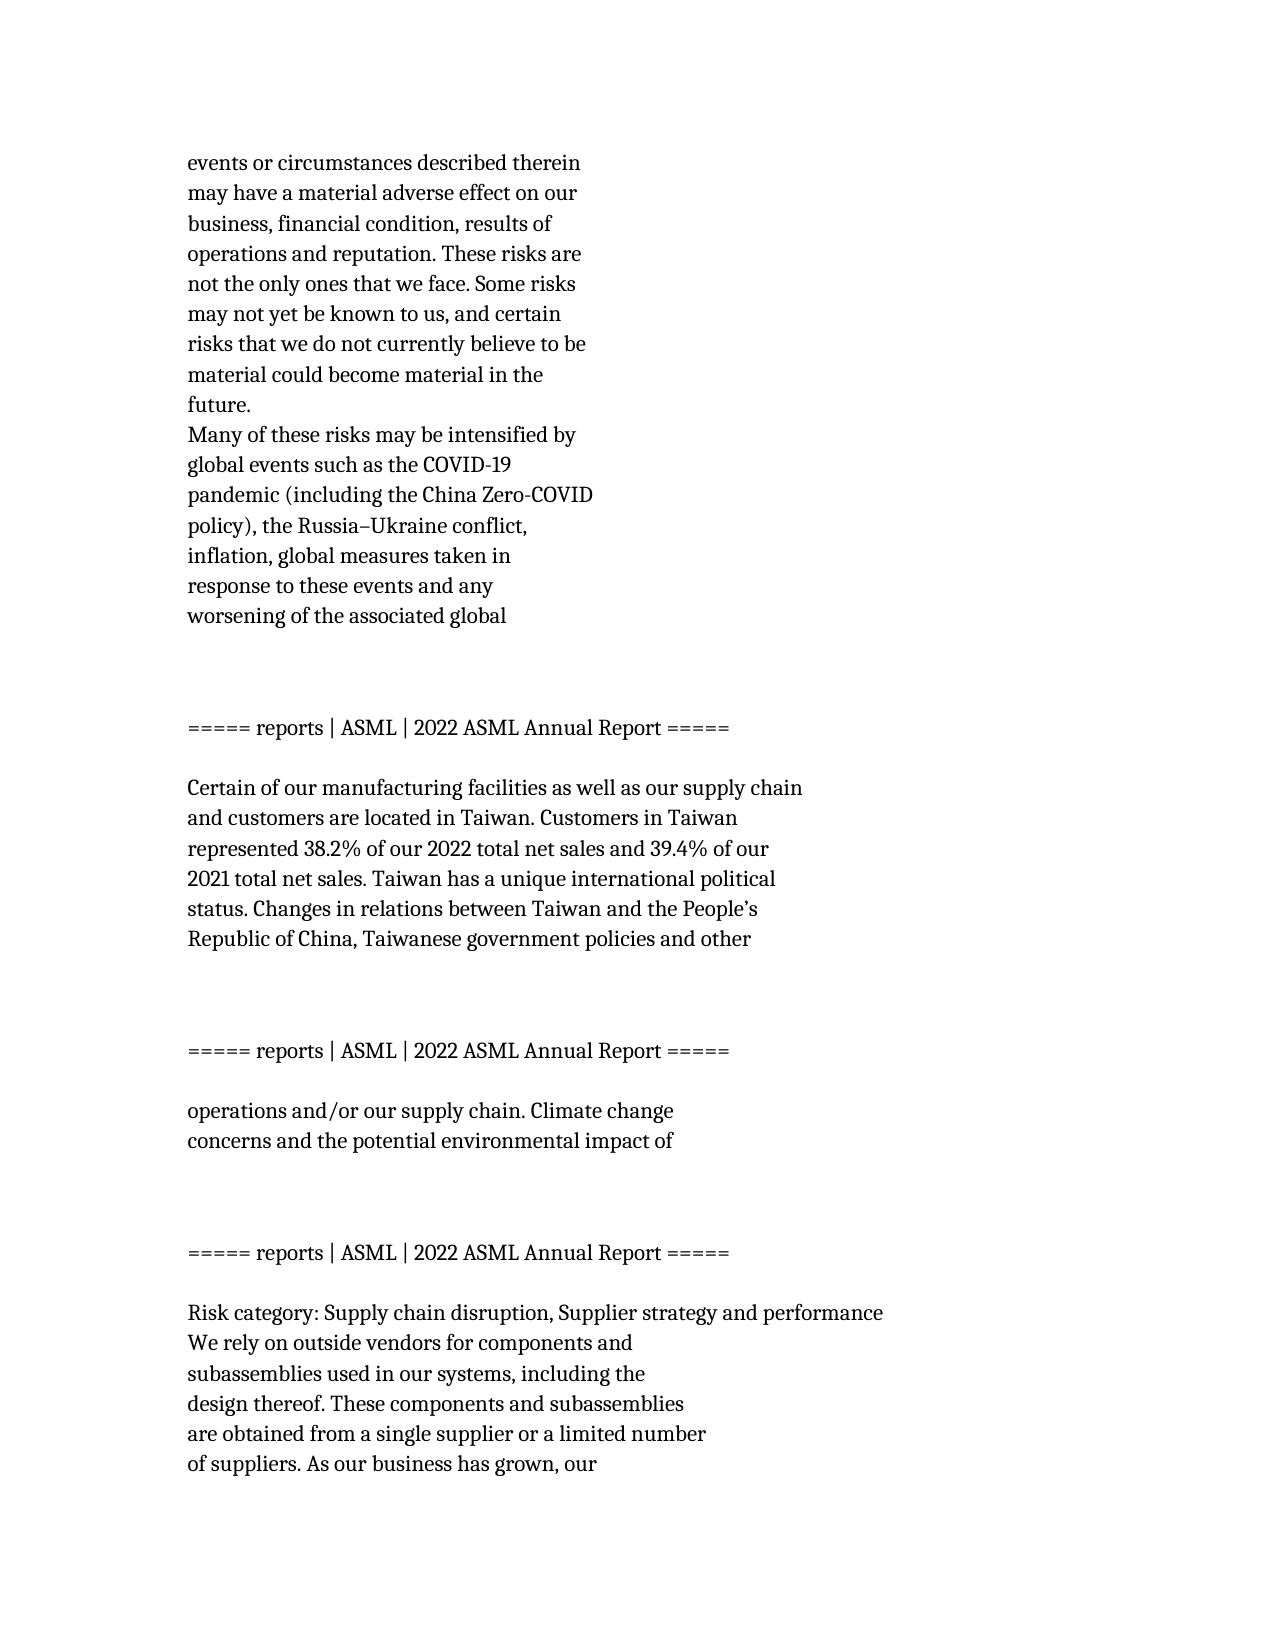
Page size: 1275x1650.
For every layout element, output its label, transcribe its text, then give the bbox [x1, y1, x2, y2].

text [187, 1179, 1087, 1477]
text ===== reports | ASML | 2022 ASML Annual Report ===== operations and/or our supply chain. Climate change concerns and the potential environmental impact of [187, 977, 1087, 1154]
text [187, 150, 1087, 629]
text ===== reports | ASML | 2022 ASML Annual Report ===== Certain of our manufacturing facilities as well as our supply chain and customers are located in Taiwan. Customers in Taiwan represented 38.2% of our 2022 total net sales and 39.4% of our 2021 total net sales. Taiwan has a unique international political status. Changes in relations between Taiwan and the People’s Republic of China, Taiwanese government policies and other [187, 654, 1087, 952]
